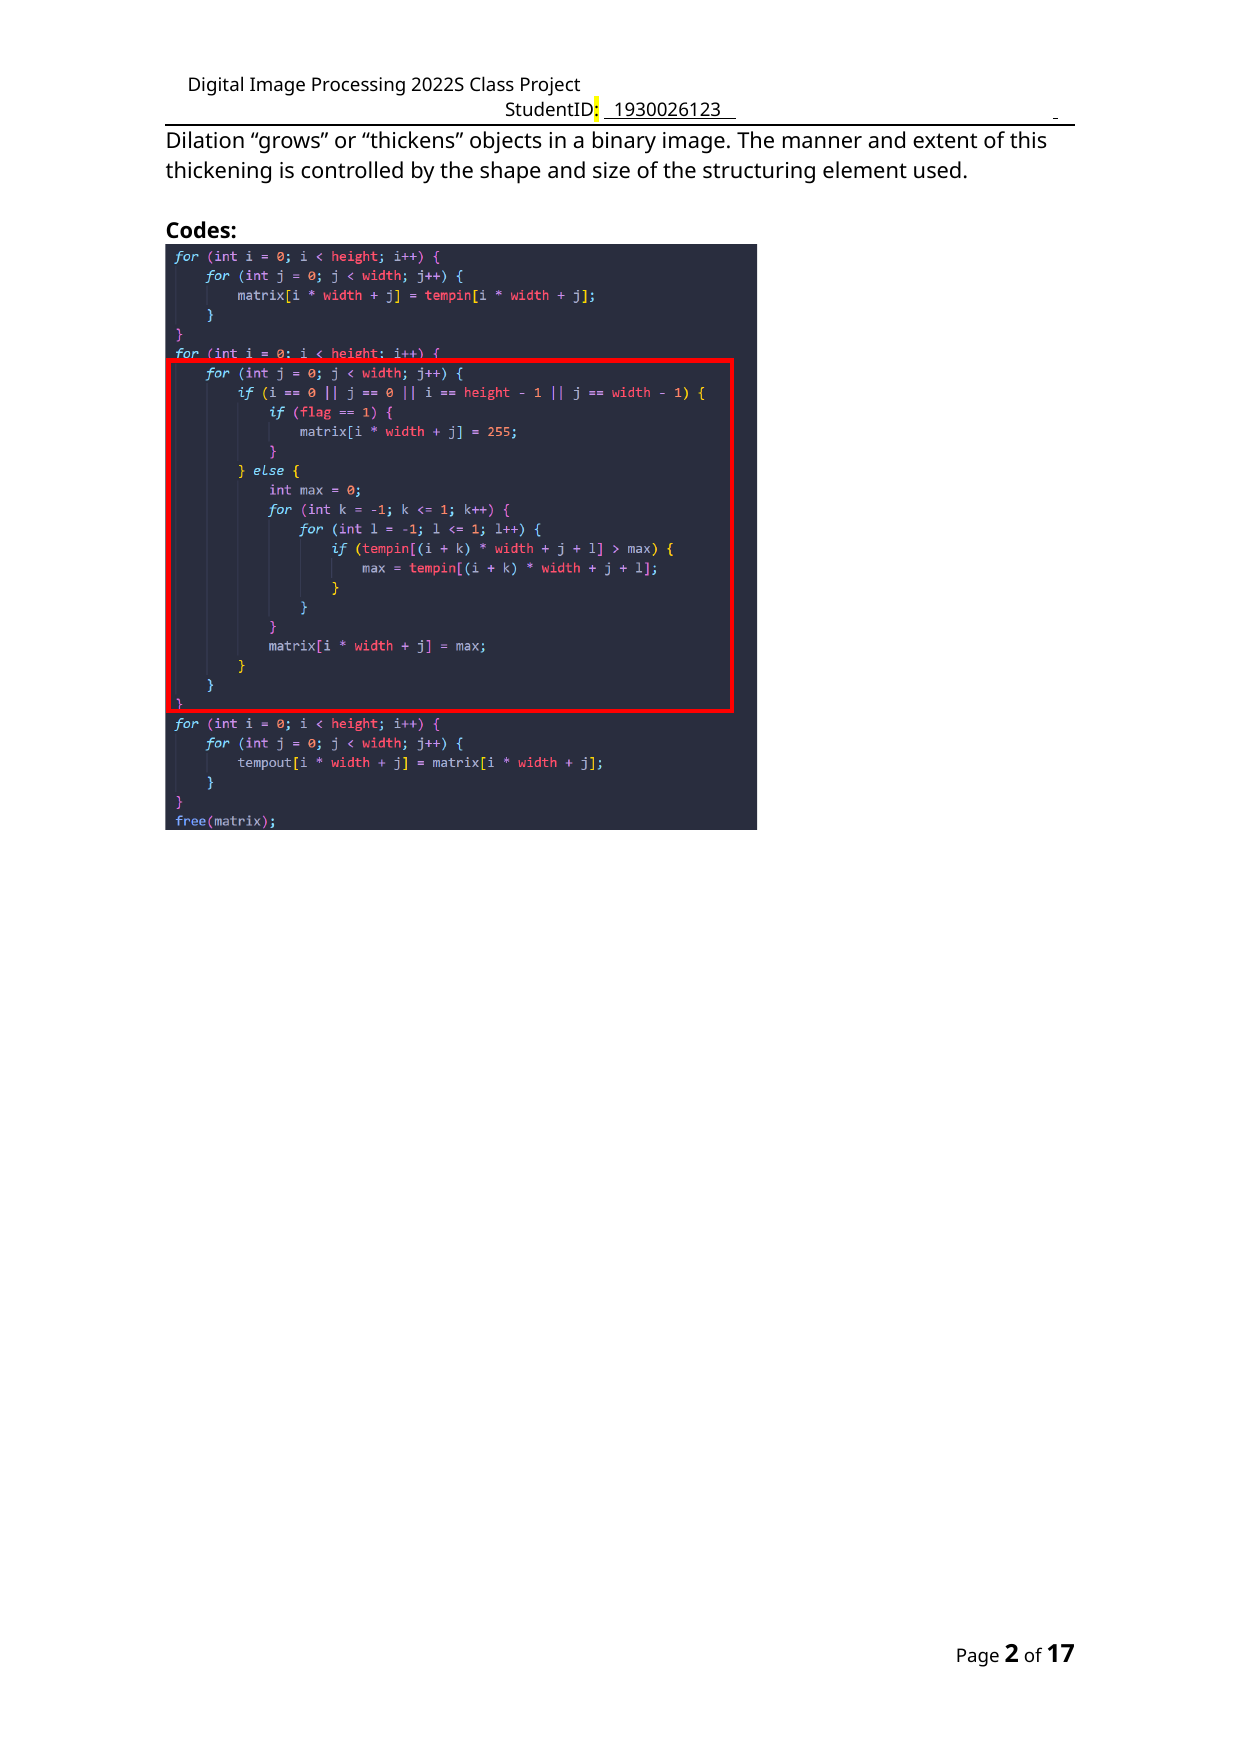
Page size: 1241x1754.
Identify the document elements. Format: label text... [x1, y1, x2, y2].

text Dilation “grows” or “thickens” objects in a binary image. The manner and extent of this thickening is controlled by the shape and size of the structuring element used. [165, 126, 1075, 185]
text Codes: [165, 215, 1075, 245]
picture [165, 244, 758, 830]
